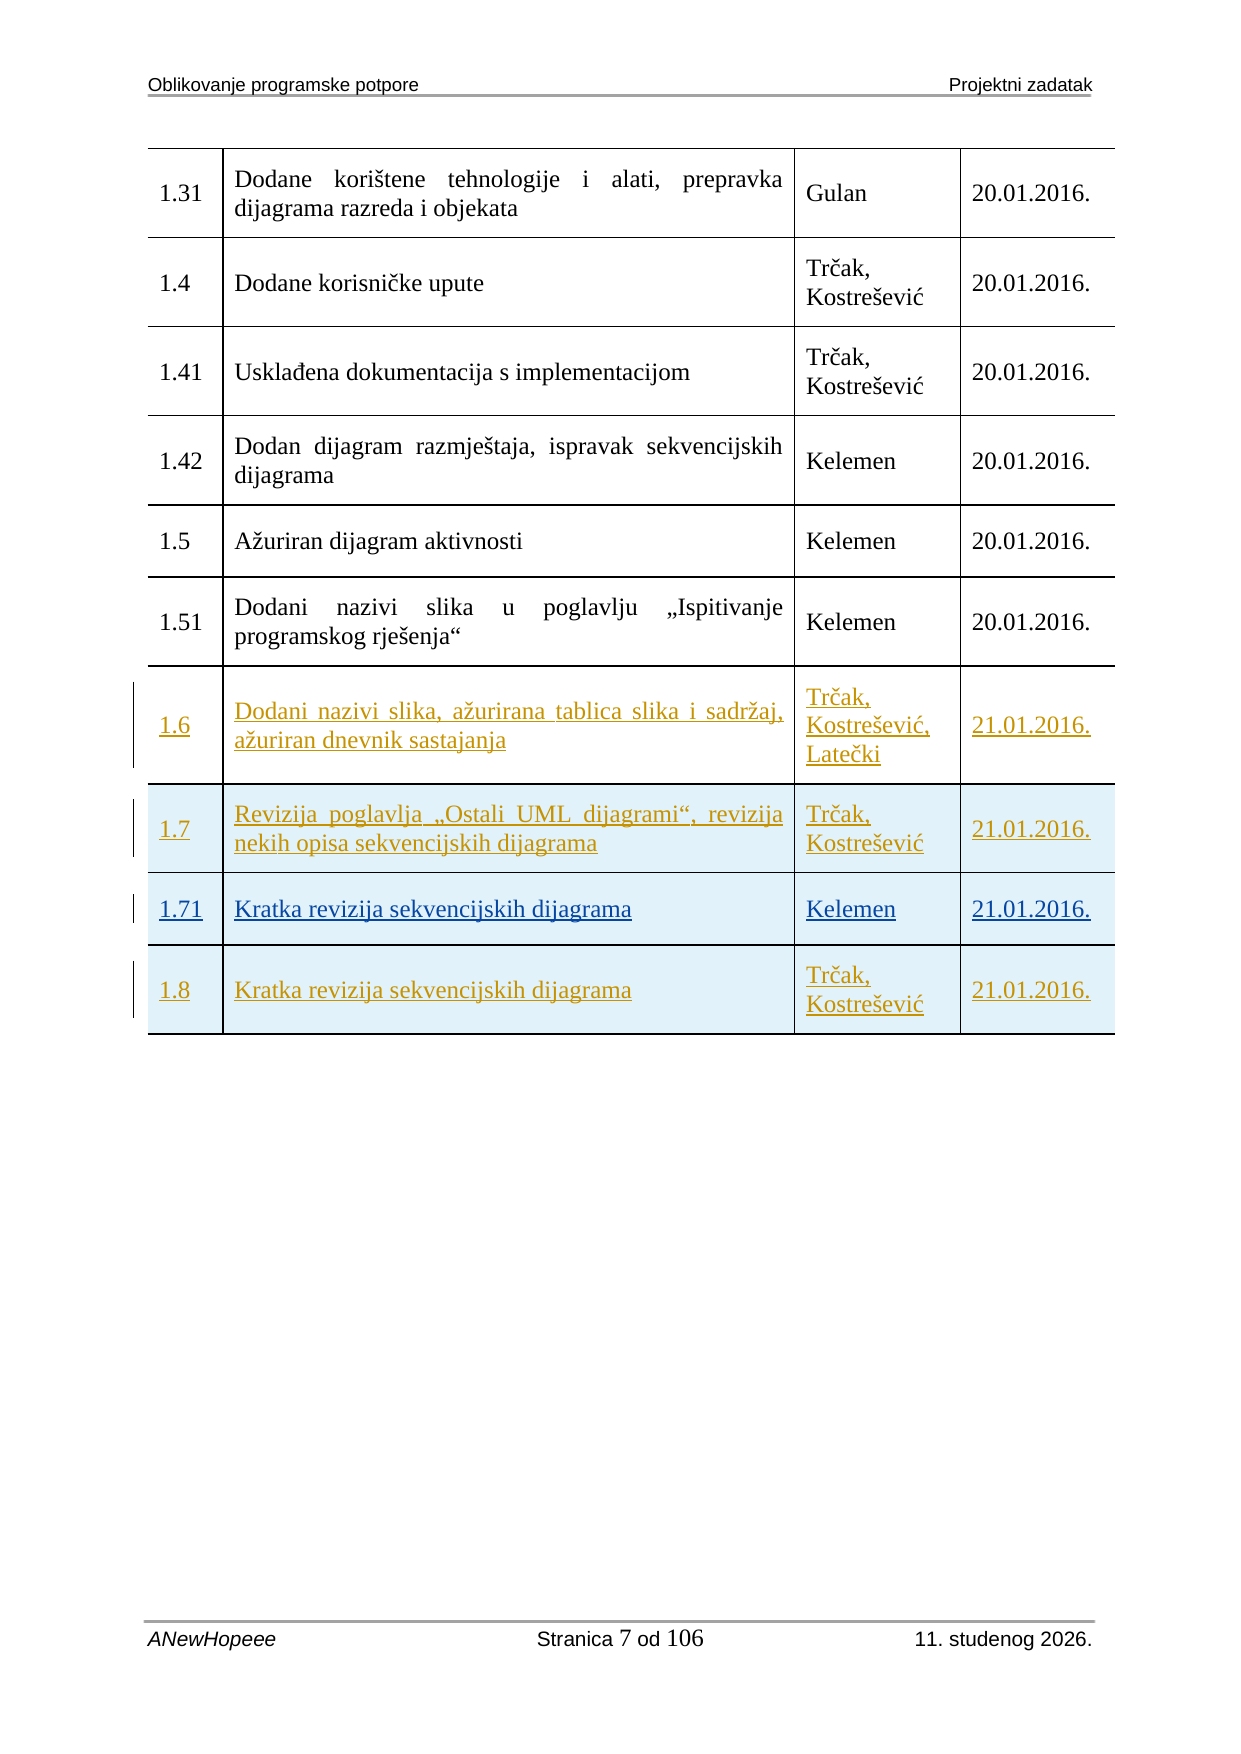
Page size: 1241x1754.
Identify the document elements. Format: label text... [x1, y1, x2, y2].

table_cell Gulan [795, 149, 960, 237]
table_cell 20.01.2016. [961, 238, 1115, 326]
table_cell [961, 667, 1115, 783]
table_cell 1.5 [148, 506, 222, 576]
table_cell 20.01.2016. [961, 149, 1115, 237]
table_cell 1.4 [148, 238, 222, 326]
table_cell 20.01.2016. [961, 416, 1115, 504]
table_cell 1.31 [148, 149, 222, 237]
table_cell 1.51 [148, 578, 222, 665]
table_cell Dodane korištene tehnologije i alati, prepravka dijagrama razreda i objekata [224, 149, 794, 237]
table_cell 20.01.2016. [961, 506, 1115, 576]
table_cell Kelemen [795, 506, 960, 576]
table_cell Usklađena dokumentacija s implementacijom [224, 327, 794, 415]
table_cell Ažuriran dijagram aktivnosti [224, 506, 794, 576]
table_cell Dodani nazivi slika u poglavlju „Ispitivanje programskog rješenja“ [224, 578, 794, 665]
table_cell Kelemen [795, 416, 960, 504]
table_cell Dodane korisničke upute [224, 238, 794, 326]
table_cell Kelemen [795, 578, 960, 665]
table_cell Trčak, Kostrešević [795, 238, 960, 326]
table_cell 20.01.2016. [961, 578, 1115, 665]
table_cell [224, 667, 794, 783]
table_cell 1.41 [148, 327, 222, 415]
table_cell 1.42 [148, 416, 222, 504]
table_cell [795, 667, 960, 783]
table_cell Dodan dijagram razmještaja, ispravak sekvencijskih dijagrama [224, 416, 794, 504]
table_cell [148, 667, 222, 783]
table_cell 20.01.2016. [961, 327, 1115, 415]
table_cell Trčak, Kostrešević [795, 327, 960, 415]
